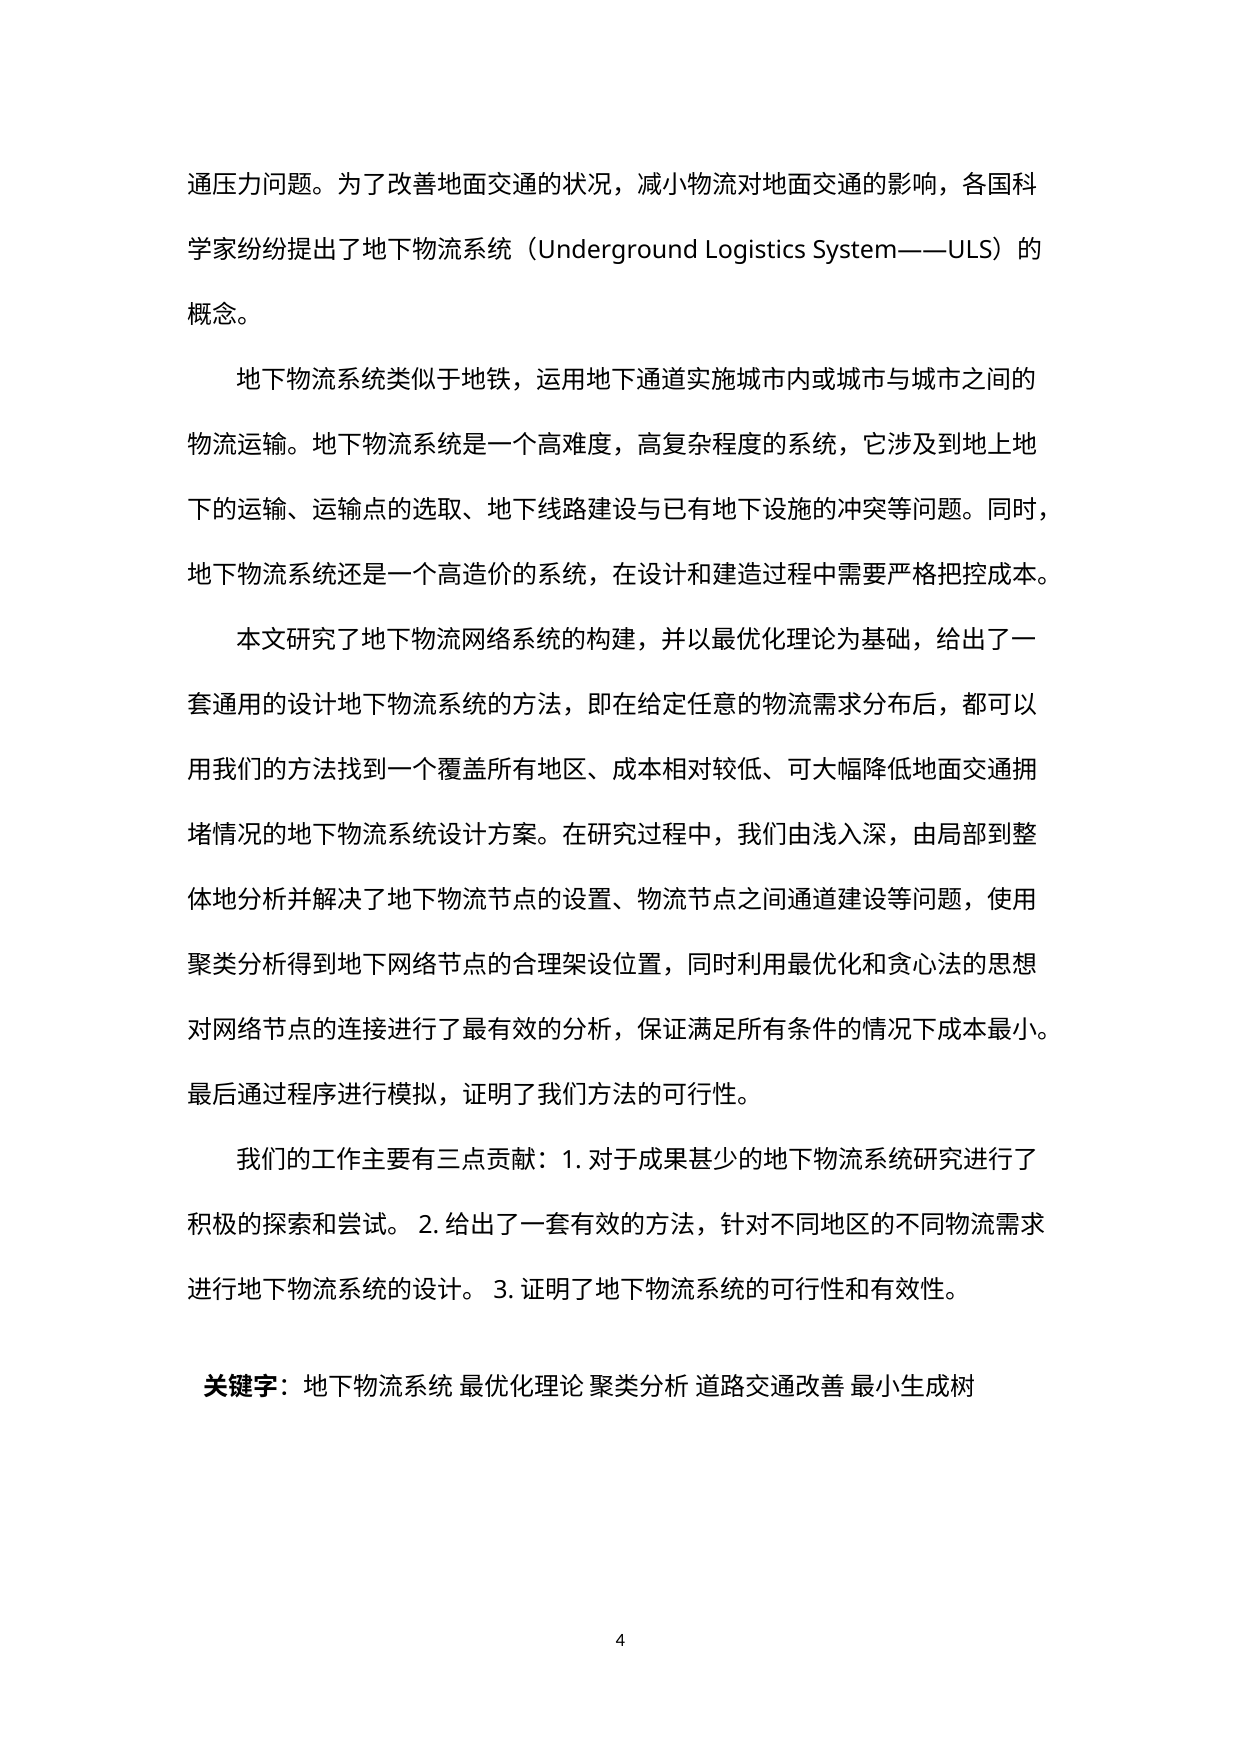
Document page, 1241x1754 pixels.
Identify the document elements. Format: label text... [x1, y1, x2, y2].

text 我们的工作主要有三点贡献：1. 对于成果甚少的地下物流系统研究进行了积极的探索和尝试。 2. 给出了一套有效的方法，针对不同地区的不同物流需求进行地下物流系统的设计。 3. 证明了地下物流系统的可行性和有效性。 [187, 1125, 1053, 1320]
text 本文研究了地下物流网络系统的构建，并以最优化理论为基础，给出了一套通用的设计地下物流系统的方法，即在给定任意的物流需求分布后，都可以用我们的方法找到一个覆盖所有地区、成本相对较低、可大幅降低地面交通拥堵情况的地下物流系统设计方案。在研究过程中，我们由浅入深，由局部到整体地分析并解决了地下物流节点的设置、物流节点之间通道建设等问题，使用聚类分析得到地下网络节点的合理架设位置，同时利用最优化和贪心法的思想对网络节点的连接进行了最有效的分析，保证满足所有条件的情况下成本最小。最后通过程序进行模拟，证明了我们方法的可行性。 [187, 605, 1053, 1125]
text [187, 150, 1053, 345]
text 地下物流系统类似于地铁，运用地下通道实施城市内或城市与城市之间的物流运输。地下物流系统是一个高难度，高复杂程度的系统，它涉及到地上地下的运输、运输点的选取、地下线路建设与已有地下设施的冲突等问题。同时，地下物流系统还是一个高造价的系统，在设计和建造过程中需要严格把控成本。 [187, 345, 1053, 605]
text 关键字：地下物流系统 最优化理论 聚类分析 道路交通改善 最小生成树 [187, 1352, 1053, 1417]
